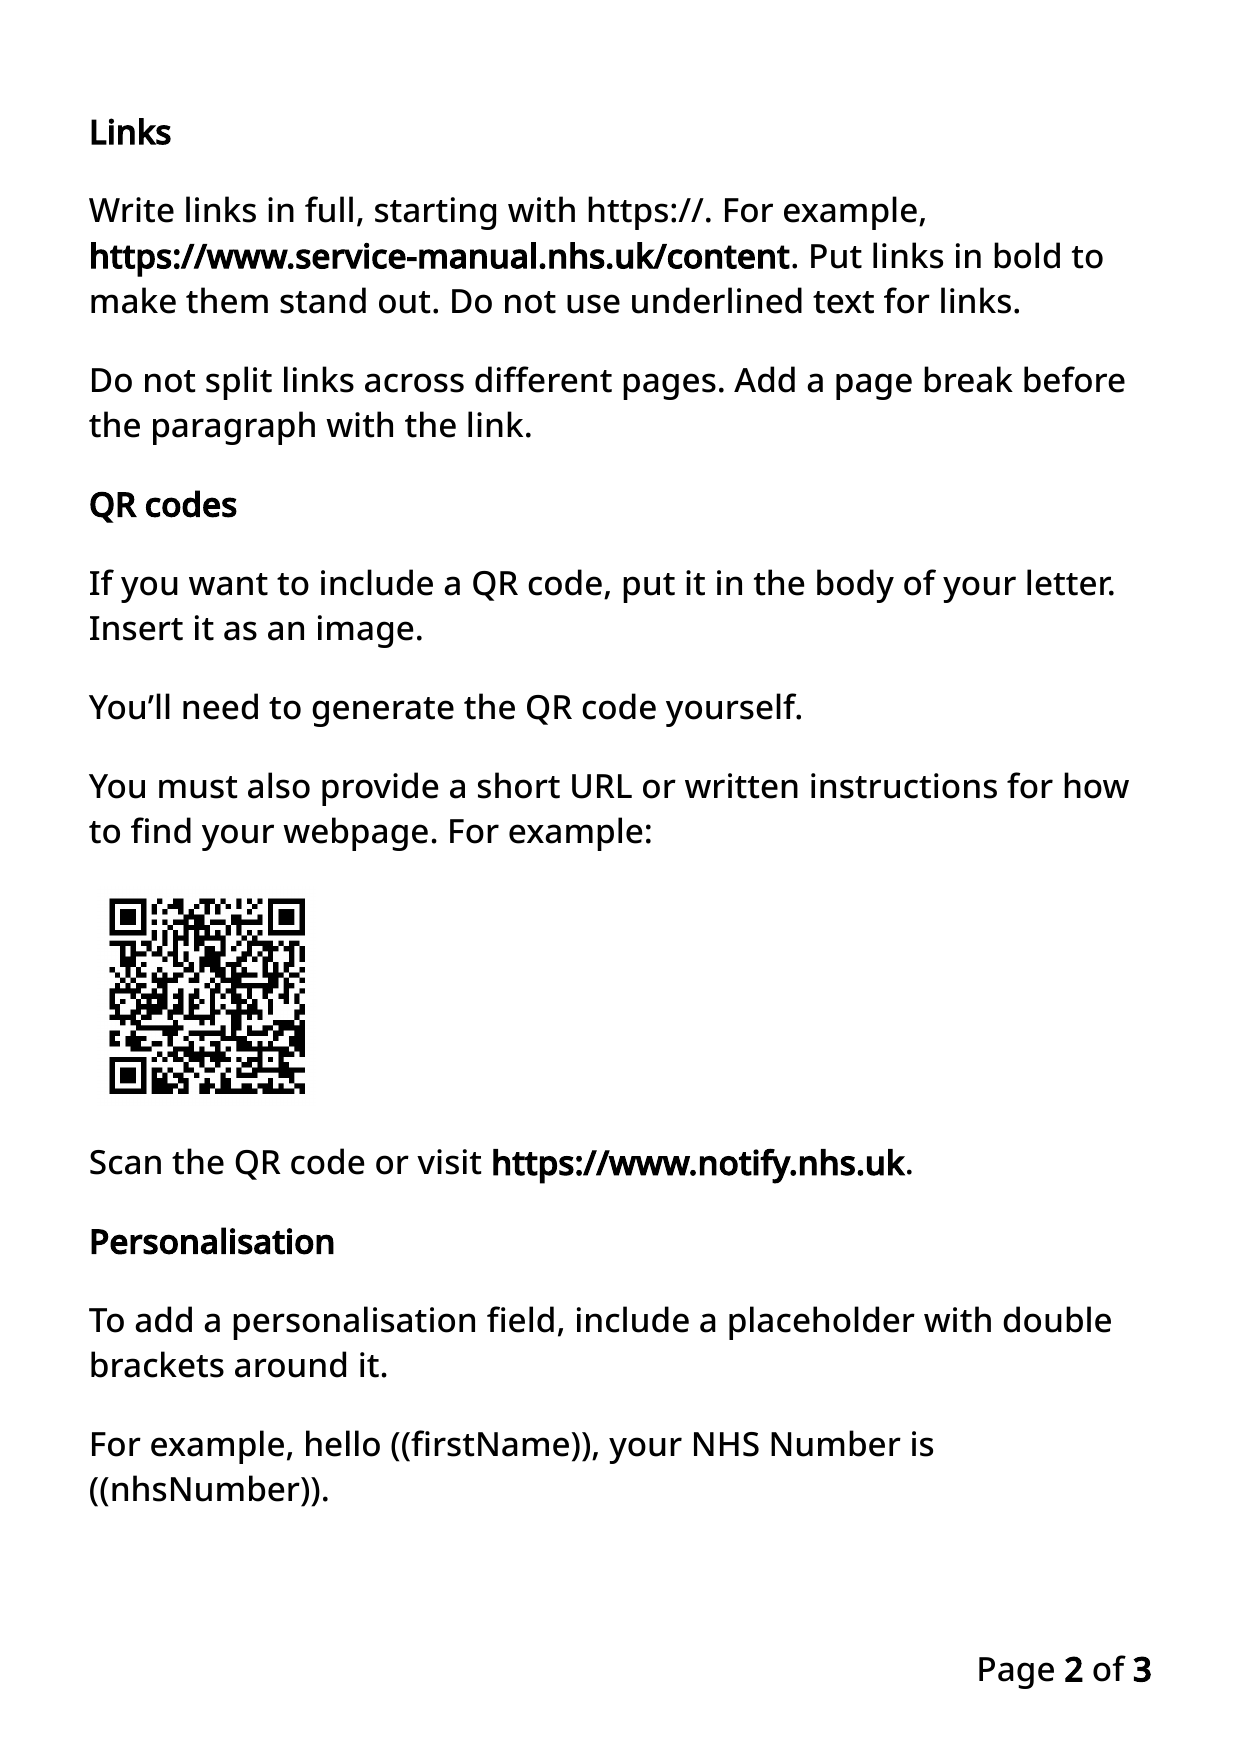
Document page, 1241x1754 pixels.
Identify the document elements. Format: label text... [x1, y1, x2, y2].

text Write links in full, starting with https://. For example, https://www.service-manual.nhs.uk/content. Put links in bold to make them stand out. Do not use underlined text for links. [89, 187, 1152, 323]
subtitle Personalisation [89, 1218, 1152, 1263]
text To add a personalisation field, include a placeholder with double brackets around it. [89, 1297, 1152, 1387]
text If you want to include a QR code, put it in the body of your letter. Insert it as an image. [89, 559, 1152, 650]
text For example, hello ((firstName)), your NHS Number is ((nhsNumber)). [89, 1421, 1152, 1512]
text You must also provide a short URL or written instructions for how to find your webpage. For example: [89, 762, 1152, 853]
text You’ll need to generate the QR code yourself. [89, 684, 1152, 729]
text Scan the QR code or visit https://www.notify.nhs.uk. [89, 1139, 1152, 1184]
text Do not split links across different pages. Add a page break before the paragraph with the link. [89, 357, 1152, 447]
picture [97, 886, 317, 1106]
subtitle Links [89, 108, 1152, 154]
subtitle QR codes [89, 481, 1152, 526]
